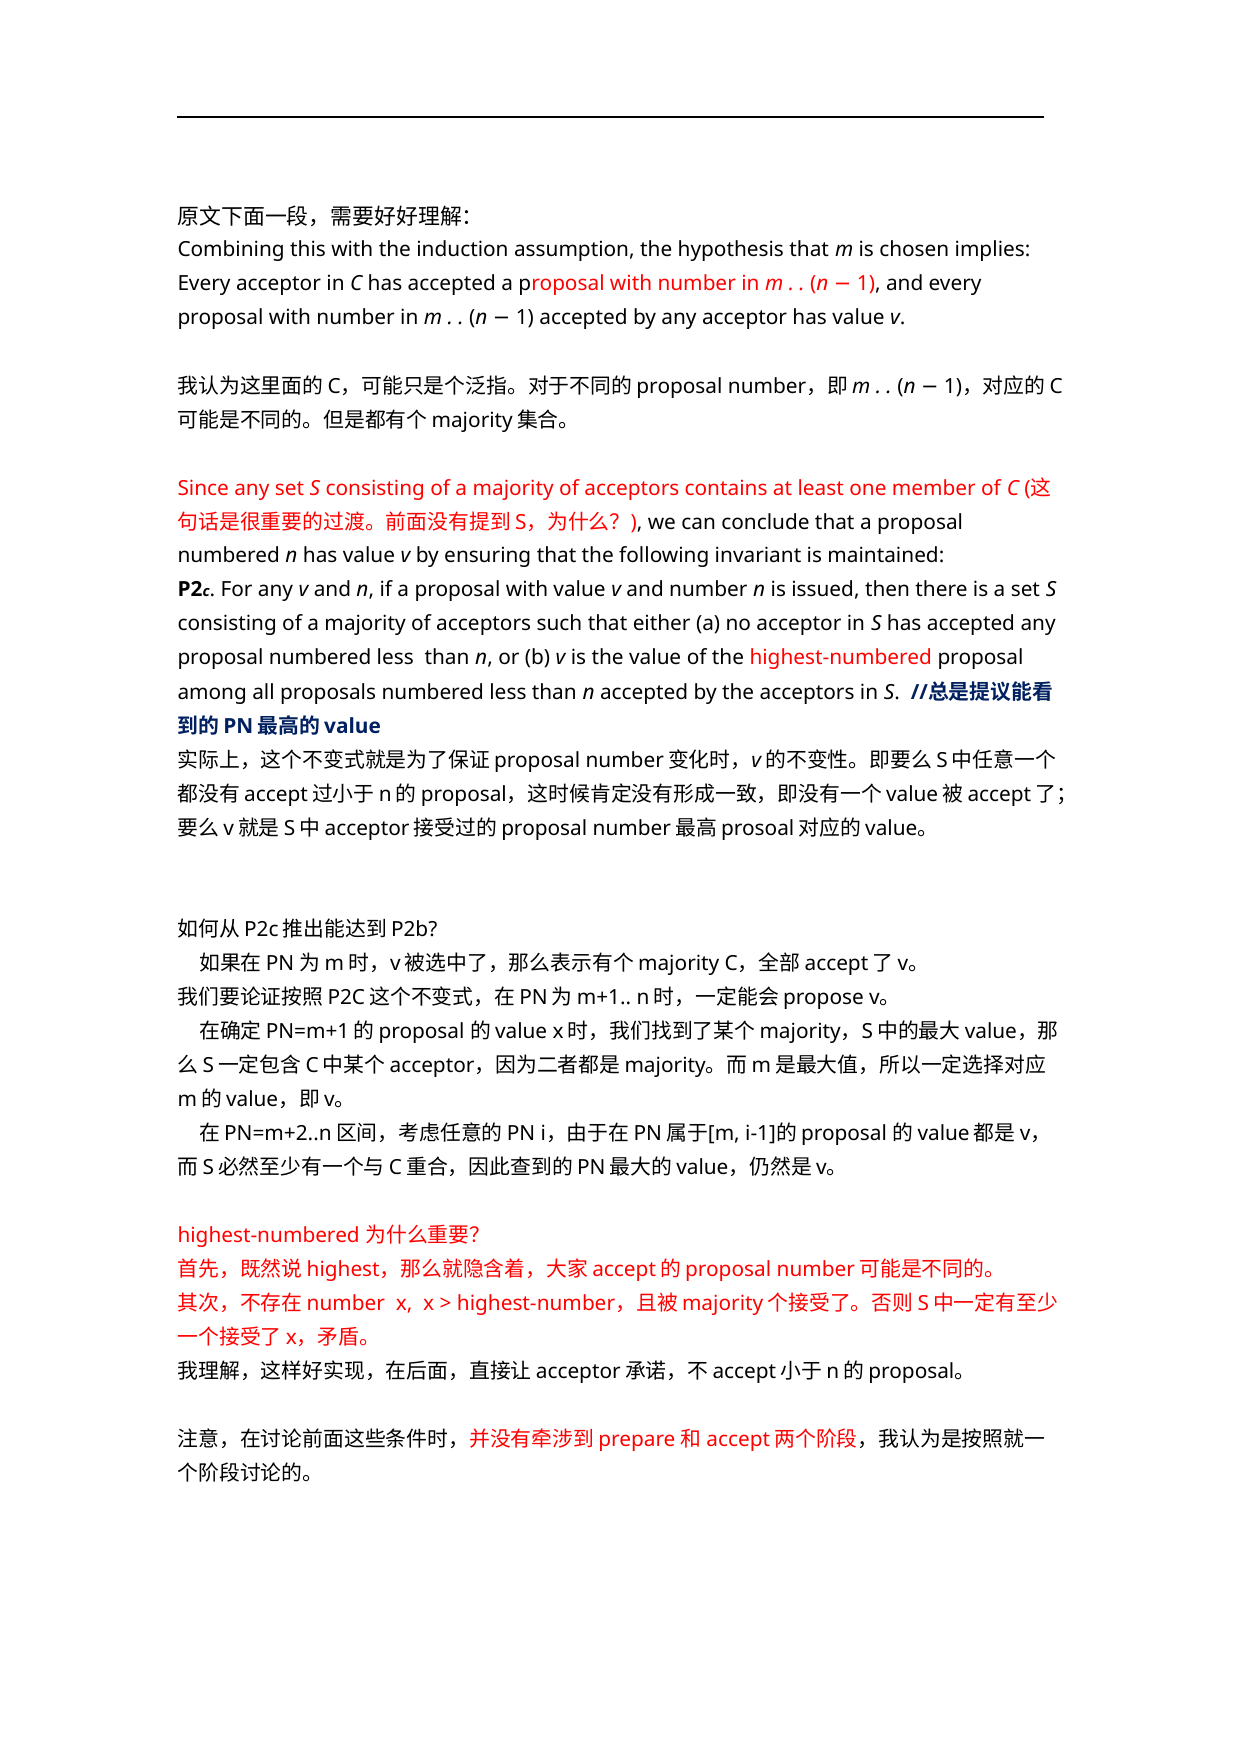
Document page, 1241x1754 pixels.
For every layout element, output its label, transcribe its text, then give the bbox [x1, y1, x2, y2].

text 我认为这里面的C，可能只是个泛指。对于不同的proposal number，即m . . (n − 1)，对应的C可能是不同的。但是都有个majority集合。 [177, 368, 1063, 436]
text 其次，不存在number x, x > highest-number，且被majority个接受了。否则S中一定有至少一个接受了x，矛盾。 [177, 1284, 1063, 1352]
text 如果在PN 为m时，v被选中了，那么表示有个majority C，全部accept了v。 [177, 945, 1063, 979]
text Since any set S consisting of a majority of acceptors contains at least one member of C (这句话是很重要的过渡。前面没有提到S，为什么？), we can conclude that a proposal numbered n has value v by ensuring that the following invariant is maintained: [177, 469, 1063, 571]
text P2c. For any v and n, if a proposal with value v and number n is issued, then there is a set S consisting of a majority of acceptors such that either (a) no acceptor in S has accepted any proposal numbered less than n, or (b) v is the value of the highest-numbered proposal among all proposals numbered less than n accepted by the acceptors in S. //总是提议能看到的PN最高的value [177, 571, 1063, 741]
text 在PN=m+2..n区间，考虑任意的PN i，由于在PN属于[m, i-1]的proposal 的value都是v，而S必然至少有一个与C重合，因此查到的PN最大的value，仍然是v。 [177, 1115, 1063, 1183]
text 注意，在讨论前面这些条件时，并没有牵涉到prepare 和 accept两个阶段，我认为是按照就一个阶段讨论的。 [177, 1420, 1063, 1488]
text highest-numbered 为什么重要？ [177, 1217, 1063, 1251]
text 我们要论证按照P2C这个不变式，在PN为m+1.. n时，一定能会propose v。 [177, 979, 1063, 1013]
text 实际上，这个不变式就是为了保证proposal number变化时，v的不变性。即要么S中任意一个都没有accept过小于n的proposal，这时候肯定没有形成一致，即没有一个value被accept了；要么v就是S中acceptor接受过的proposal number最高prosoal对应的value。 [177, 741, 1063, 843]
text 如何从P2c推出能达到P2b? [177, 911, 1063, 945]
text 首先，既然说highest，那么就隐含着，大家accept的proposal number可能是不同的。 [177, 1251, 1063, 1284]
text Every acceptor in C has accepted a proposal with number in m . . (n − 1), and every proposal with number in m . . (n − 1) accepted by any acceptor has value v. [177, 266, 1063, 334]
text 原文下面一段，需要好好理解： [177, 198, 1063, 232]
text Combining this with the induction assumption, the hypothesis that m is chosen implies: [177, 232, 1063, 266]
text 我理解，这样好实现，在后面，直接让acceptor承诺，不accept小于n的proposal。 [177, 1352, 1063, 1386]
text 在确定PN=m+1的proposal 的value x时，我们找到了某个majority，S中的最大value，那么S一定包含C中某个acceptor，因为二者都是majority。而m是最大值，所以一定选择对应m的value，即v。 [177, 1013, 1063, 1115]
